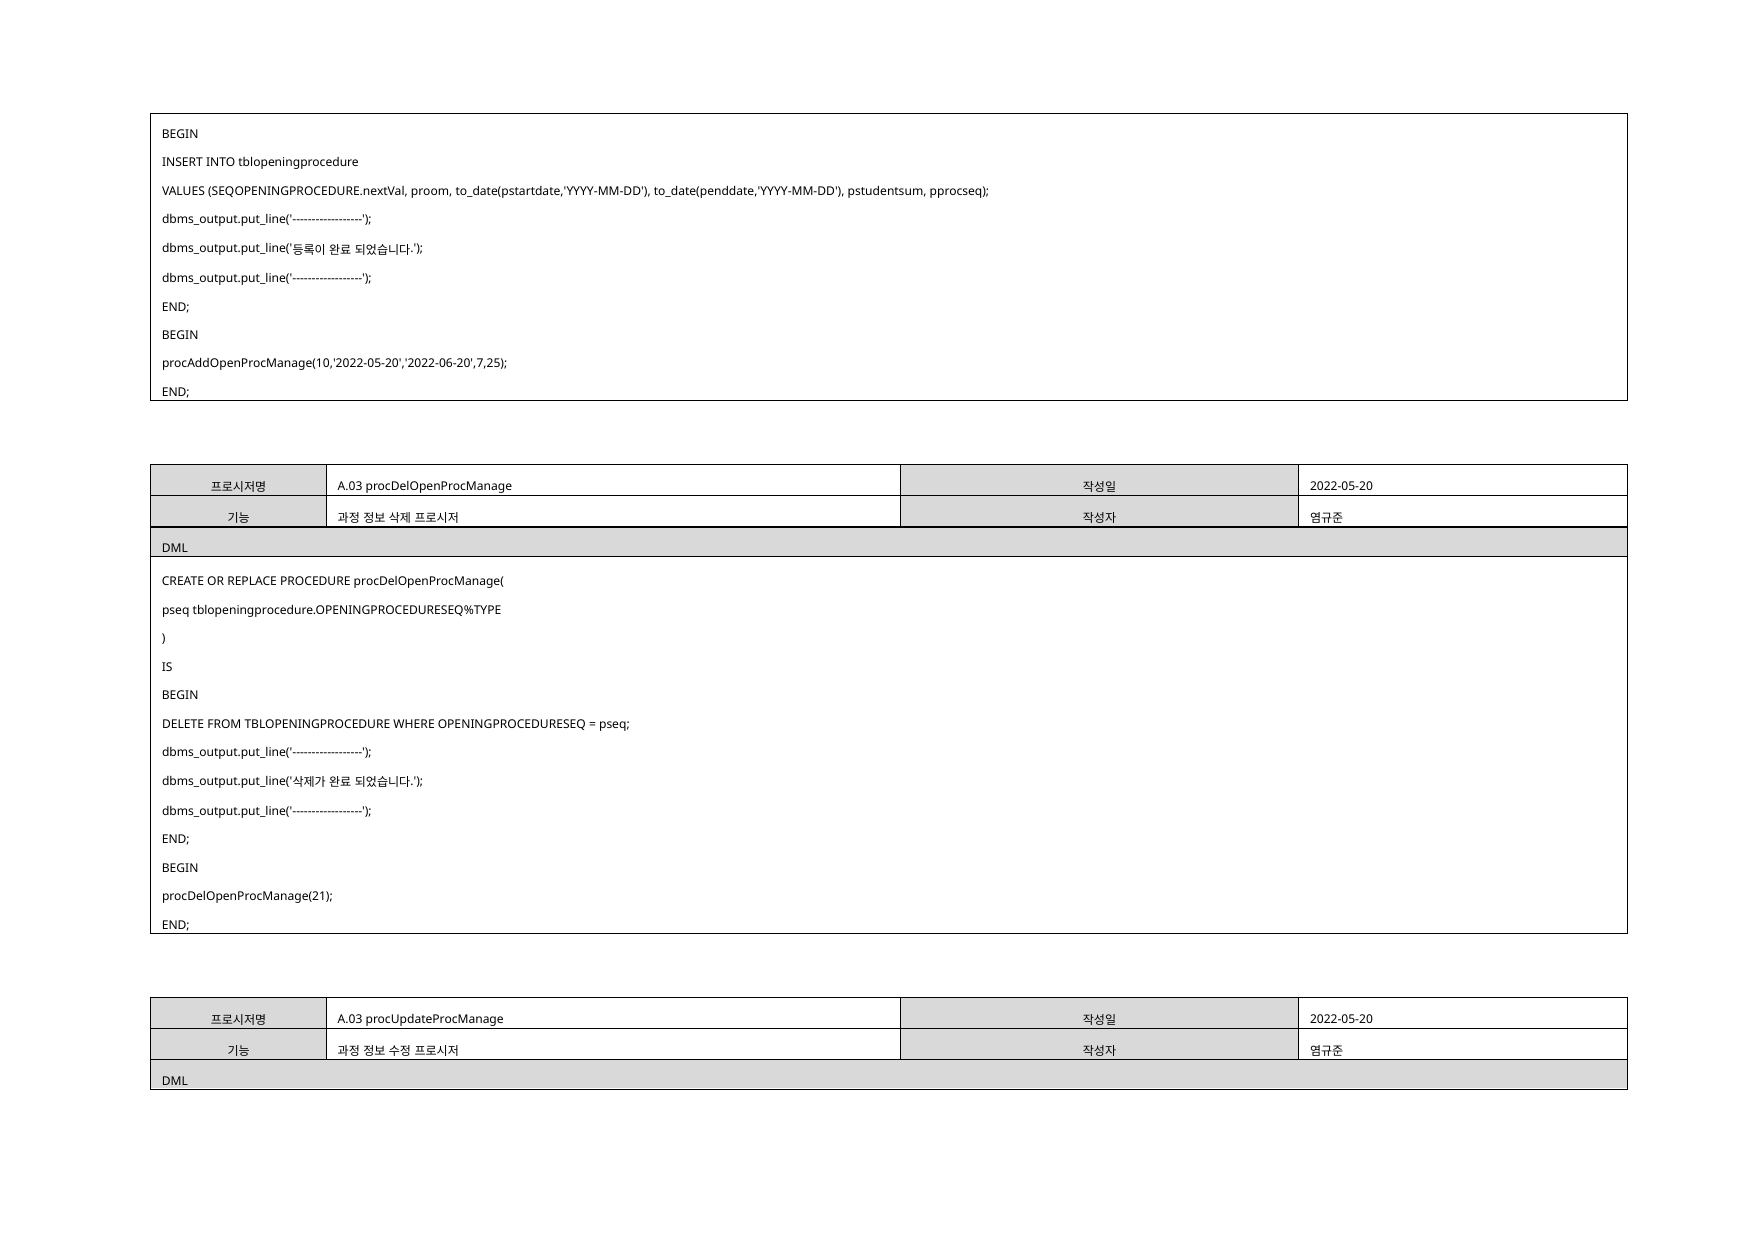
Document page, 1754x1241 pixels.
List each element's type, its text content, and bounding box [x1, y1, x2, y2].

table_cell 과정 정보 삭제 프로시저 [327, 496, 900, 526]
table_cell 작성자 [901, 1029, 1298, 1059]
table_cell 염규준 [1299, 496, 1627, 526]
table_cell 작성자 [901, 496, 1298, 526]
table_cell 과정 정보 수정 프로시저 [327, 1029, 900, 1059]
table_cell 기능 [151, 1029, 326, 1059]
table_cell 염규준 [1299, 1029, 1627, 1059]
table_header 2022-05-20 [1299, 465, 1627, 495]
table_header 작성일 [901, 465, 1298, 495]
table_cell DML [151, 528, 1627, 556]
table_header 프로시저명 [151, 998, 326, 1028]
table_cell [151, 114, 1627, 400]
table_header 2022-05-20 [1299, 998, 1627, 1028]
table_header A.03 procUpdateProcManage [327, 998, 900, 1028]
table_header 작성일 [901, 998, 1298, 1028]
table_cell CREATE OR REPLACE PROCEDURE procDelOpenProcManage( pseq tblopeningprocedure.OPENINGPROCEDURESEQ%TYPE ) IS BEGIN DELETE FROM TBLOPENINGPROCEDURE WHERE OPENINGPROCEDURESEQ = pseq; dbms_output.put_line('------------------'); dbms_output.put_line('삭제가 완료 되었습니다.'); dbms_output.put_line('------------------'); END; BEGIN procDelOpenProcManage(21); END; [151, 557, 1627, 933]
table_header 프로시저명 [151, 465, 326, 495]
table_cell 기능 [151, 496, 326, 526]
table_cell DML [151, 1060, 1627, 1088]
table_header A.03 procDelOpenProcManage [327, 465, 900, 495]
